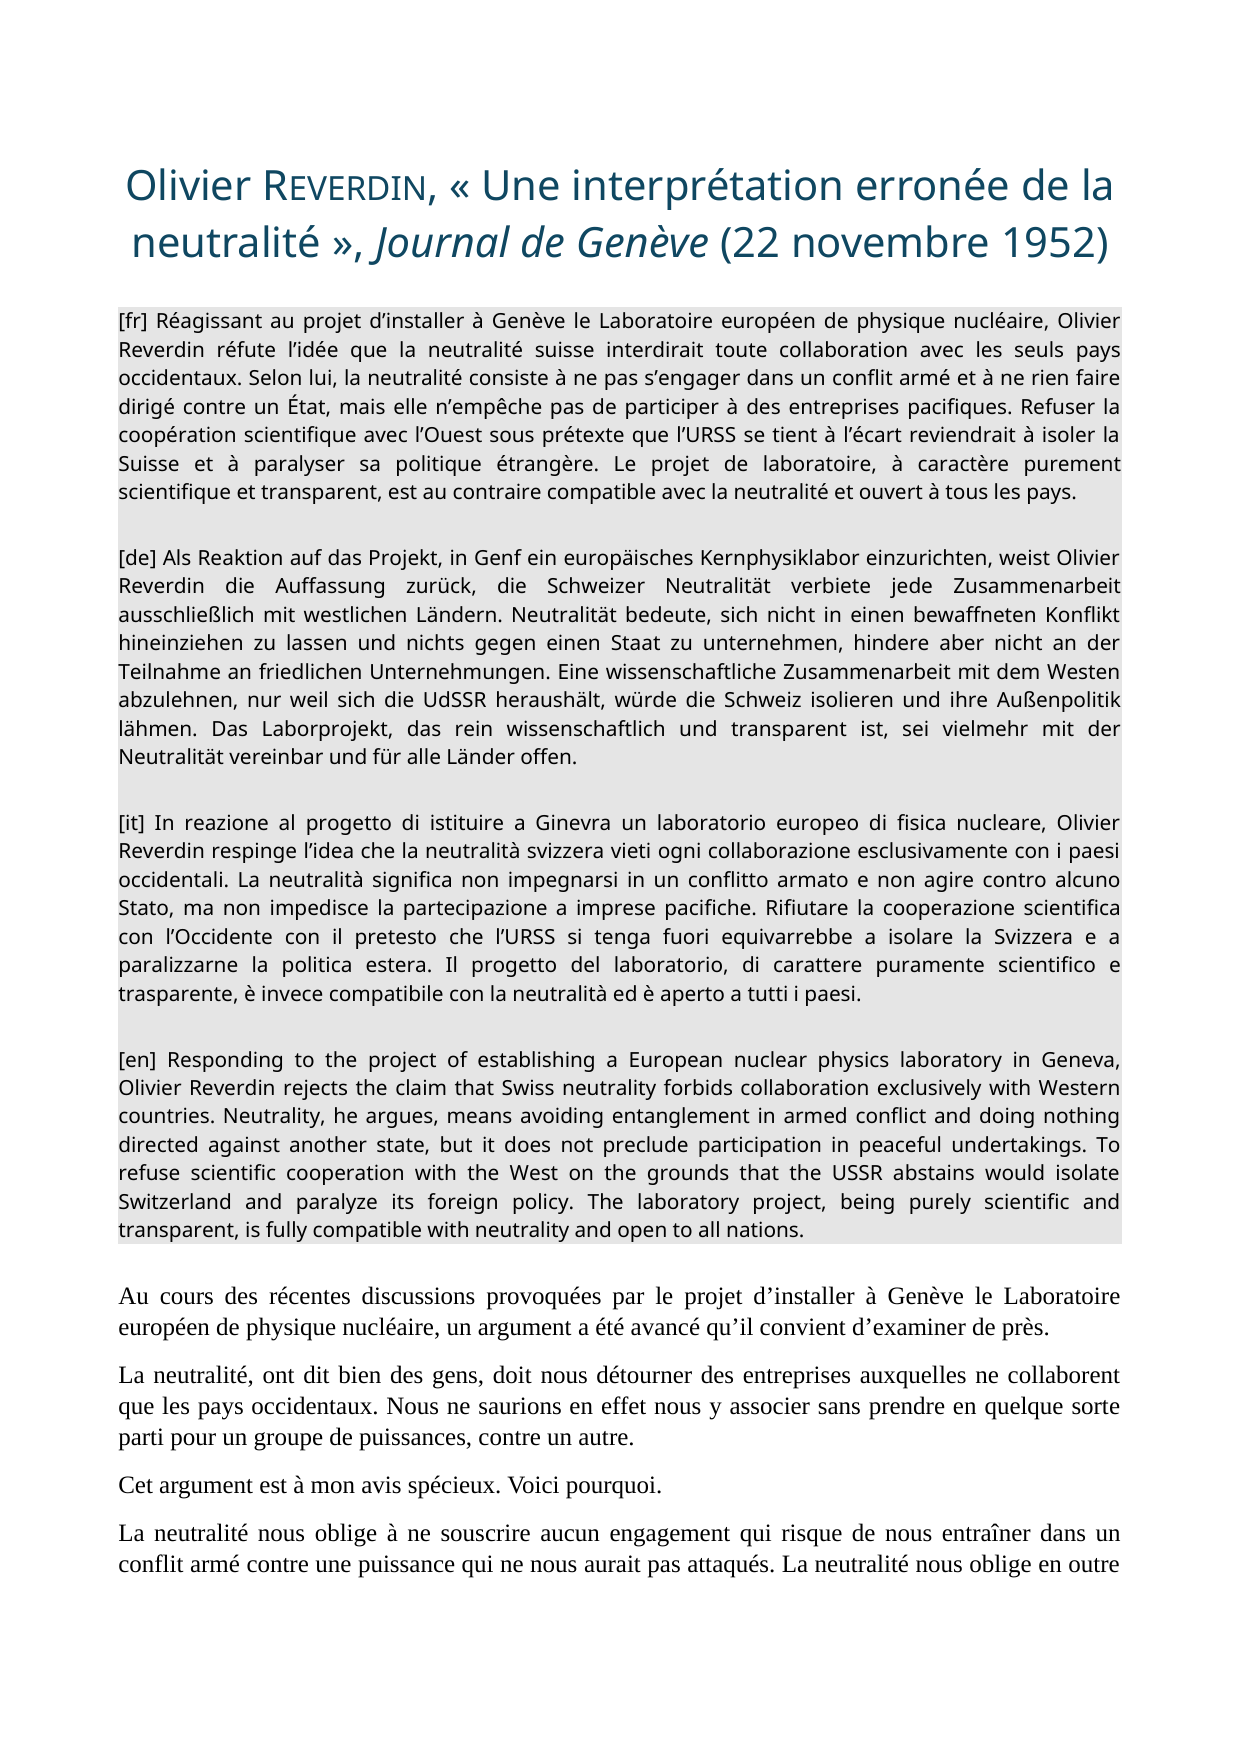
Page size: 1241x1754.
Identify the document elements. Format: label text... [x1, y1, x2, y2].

text [it] In reazione al progetto di istituire a Ginevra un laboratorio europeo di fisica nucleare, Olivier Reverdin respinge l’idea che la neutralità svizzera vieti ogni collaborazione esclusivamente con i paesi occidentali. La neutralità significa non impegnarsi in un conflitto armato e non agire contro alcuno Stato, ma non impedisce la partecipazione a imprese pacifiche. Rifiutare la cooperazione scientifica con l’Occidente con il pretesto che l’URSS si tenga fuori equivarrebbe a isolare la Svizzera e a paralizzarne la politica estera. Il progetto del laboratorio, di carattere puramente scientifico e trasparente, è invece compatibile con la neutralità ed è aperto a tutti i paesi. [118, 808, 1122, 1007]
text [fr] Réagissant au projet d’installer à Genève le Laboratoire européen de physique nucléaire, Olivier Reverdin réfute l’idée que la neutralité suisse interdirait toute collaboration avec les seuls pays occidentaux. Selon lui, la neutralité consiste à ne pas s’engager dans un conflit armé et à ne rien faire dirigé contre un État, mais elle n’empêche pas de participer à des entreprises pacifiques. Refuser la coopération scientifique avec l’Ouest sous prétexte que l’URSS se tient à l’écart reviendrait à isoler la Suisse et à paralyser sa politique étrangère. Le projet de laboratoire, à caractère purement scientifique et transparent, est au contraire compatible avec la neutralité et ouvert à tous les pays. [118, 307, 1122, 506]
text [en] Responding to the project of establishing a European nuclear physics laboratory in Geneva, Olivier Reverdin rejects the claim that Swiss neutrality forbids collaboration exclusively with Western countries. Neutrality, he argues, means avoiding entanglement in armed conflict and doing nothing directed against another state, but it does not preclude participation in peaceful undertakings. To refuse scientific cooperation with the West on the grounds that the USSR abstains would isolate Switzerland and paralyze its foreign policy. The laboratory project, being purely scientific and transparent, is fully compatible with neutrality and open to all nations. [118, 1045, 1122, 1244]
text [de] Als Reaktion auf das Projekt, in Genf ein europäisches Kernphysiklabor einzurichten, weist Olivier Reverdin die Auffassung zurück, die Schweizer Neutralität verbiete jede Zusammenarbeit ausschließlich mit westlichen Ländern. Neutralität bedeute, sich nicht in einen bewaffneten Konflikt hineinziehen zu lassen und nichts gegen einen Staat zu unternehmen, hindere aber nicht an der Teilnahme an friedlichen Unternehmungen. Eine wissenschaftliche Zusammenarbeit mit dem Westen abzulehnen, nur weil sich die UdSSR heraushält, würde die Schweiz isolieren und ihre Außenpolitik lähmen. Das Laborprojekt, das rein wissenschaftlich und transparent ist, sei vielmehr mit der Neutralität vereinbar und für alle Länder offen. [118, 543, 1122, 771]
subtitle Olivier Reverdin, « Une interprétation erronée de la neutralité », Journal de Genève (22 novembre 1952) [118, 156, 1122, 269]
text Cet argument est à mon avis spécieux. Voici pourquoi. [118, 1470, 1122, 1499]
